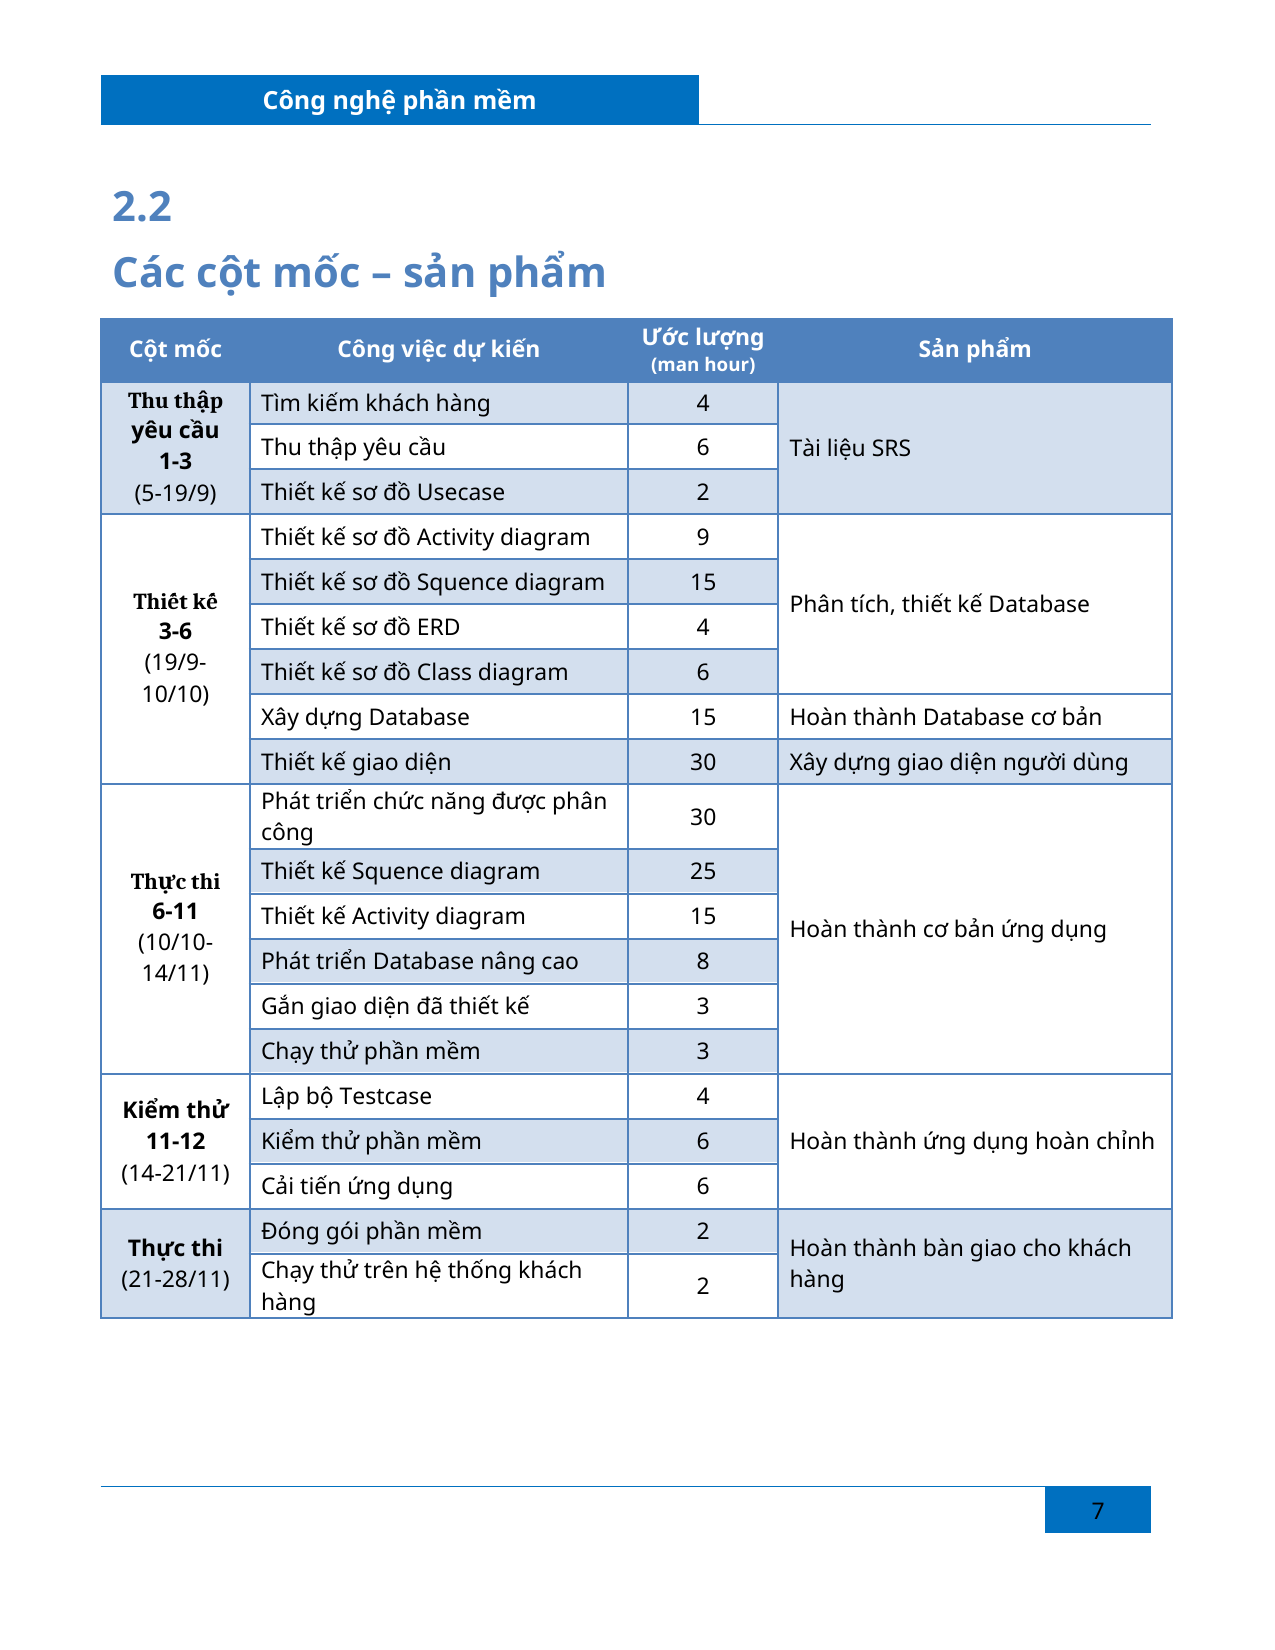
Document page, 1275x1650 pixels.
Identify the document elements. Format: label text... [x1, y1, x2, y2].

table_cell 6 [629, 425, 777, 468]
table_cell Thiết kế sơ đồ Squence diagram [251, 560, 627, 603]
table_cell 3 [629, 985, 777, 1027]
table_cell 6 [629, 1120, 777, 1162]
table_cell 30 [629, 785, 777, 847]
table_cell Thiết kế giao diện [251, 740, 627, 783]
table_cell Tìm kiếm khách hàng [251, 383, 627, 423]
table_cell Thiết kế 3-6 (19/9-10/10) [102, 515, 249, 783]
table_cell Thiết kế sơ đồ Activity diagram [251, 515, 627, 558]
table_header Sản phẩm [779, 320, 1171, 378]
table_cell 6 [629, 1165, 777, 1207]
table_cell 15 [629, 895, 777, 937]
table_cell Hoàn thành cơ bản ứng dụng [779, 785, 1171, 1072]
table_cell Phân tích, thiết kế Database [779, 515, 1171, 693]
table_cell Tài liệu SRS [779, 383, 1171, 513]
table_cell Chạy thử trên hệ thống khách hàng [251, 1255, 627, 1317]
table_cell 8 [629, 940, 777, 982]
table_cell 4 [629, 605, 777, 648]
table_cell Chạy thử phần mềm [251, 1030, 627, 1072]
table_cell Gắn giao diện đã thiết kế [251, 985, 627, 1027]
table_cell Hoàn thành bàn giao cho khách hàng [779, 1210, 1171, 1317]
table_cell Kiểm thử phần mềm [251, 1120, 627, 1162]
table_cell Thiết kế sơ đồ Class diagram [251, 650, 627, 693]
table_cell 4 [629, 1075, 777, 1117]
table_cell Hoàn thành Database cơ bản [779, 695, 1171, 738]
table_cell Kiểm thử 11-12 (14-21/11) [102, 1075, 249, 1207]
table_cell 6 [629, 650, 777, 693]
table_cell 9 [629, 515, 777, 558]
table_cell Cải tiến ứng dụng [251, 1165, 627, 1207]
table_cell 15 [629, 695, 777, 738]
table_header Cột mốc [102, 320, 249, 378]
table_cell Thiết kế Squence diagram [251, 850, 627, 892]
table_cell 25 [629, 850, 777, 892]
table_cell Phát triển chức năng được phân công [251, 785, 627, 847]
table_cell Thiết kế sơ đồ Usecase [251, 470, 627, 513]
table_cell Phát triển Database nâng cao [251, 940, 627, 982]
table_cell Hoàn thành ứng dụng hoàn chỉnh [779, 1075, 1171, 1207]
table_cell Thực thi (21-28/11) [102, 1210, 249, 1317]
table_cell Thiết kế Activity diagram [251, 895, 627, 937]
subtitle Các cột mốc – sản phẩm [112, 177, 1162, 299]
table_cell 15 [629, 560, 777, 603]
table_cell 2 [629, 470, 777, 513]
table_cell 2 [629, 1210, 777, 1252]
table_cell 3 [629, 1030, 777, 1072]
table_cell Đóng gói phần mềm [251, 1210, 627, 1252]
table_cell Xây dựng Database [251, 695, 627, 738]
table_header Ước lượng (man hour) [629, 320, 777, 378]
table_cell 2 [629, 1255, 777, 1317]
table_cell Lập bộ Testcase [251, 1075, 627, 1117]
table_cell Thực thi 6-11 (10/10-14/11) [102, 785, 249, 1072]
table_cell 30 [629, 740, 777, 783]
table_header Công việc dự kiến [251, 320, 627, 378]
table_cell 4 [629, 383, 777, 423]
table_cell Thu thập yêu cầu [251, 425, 627, 468]
table_cell Xây dựng giao diện người dùng [779, 740, 1171, 783]
table_cell Thu thập yêu cầu 1-3 (5-19/9) [102, 383, 249, 513]
table_cell Thiết kế sơ đồ ERD [251, 605, 627, 648]
